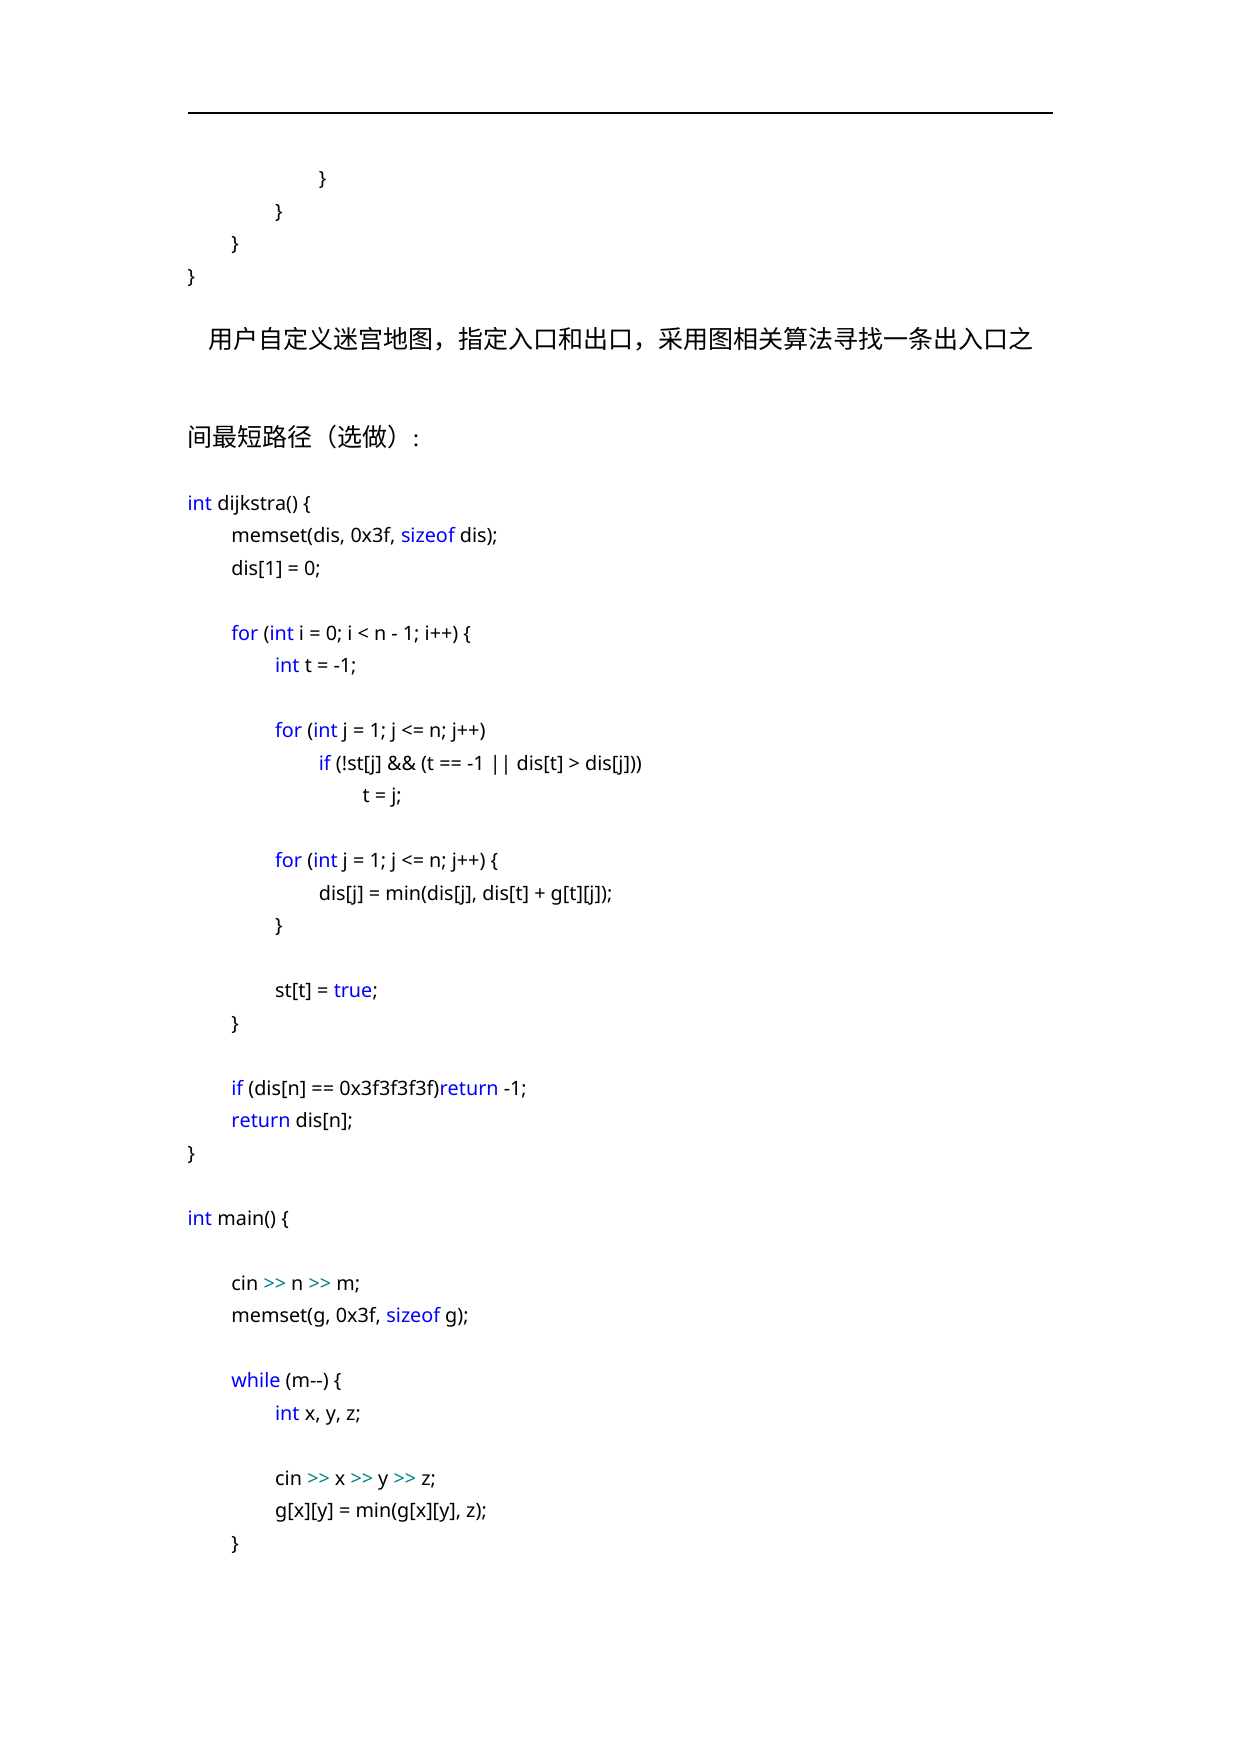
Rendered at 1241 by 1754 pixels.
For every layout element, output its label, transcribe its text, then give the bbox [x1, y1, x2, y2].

text for (int j = 1; j <= n; j++) [187, 713, 1053, 746]
text cin >> x >> y >> z; [187, 1461, 1053, 1493]
text int dijkstra() { [187, 486, 1053, 518]
text int t = -1; [187, 648, 1053, 681]
text if (!st[j] && (t == -1 || dis[t] > dis[j])) [187, 746, 1053, 778]
text } [187, 1136, 1053, 1168]
text if (dis[n] == 0x3f3f3f3f)return -1; [187, 1071, 1053, 1103]
text cin >> n >> m; [187, 1266, 1053, 1298]
text } [187, 227, 1053, 259]
text memset(dis, 0x3f, sizeof dis); [187, 518, 1053, 551]
text } [187, 162, 1053, 194]
text int x, y, z; [187, 1396, 1053, 1428]
text memset(g, 0x3f, sizeof g); [187, 1298, 1053, 1331]
text st[t] = true; [187, 973, 1053, 1006]
text } [187, 1006, 1053, 1038]
text for (int i = 0; i < n - 1; i++) { [187, 616, 1053, 648]
text dis[j] = min(dis[j], dis[t] + g[t][j]); [187, 876, 1053, 908]
text t = j; [187, 778, 1053, 811]
text for (int j = 1; j <= n; j++) { [187, 843, 1053, 876]
text while (m--) { [187, 1363, 1053, 1396]
text dis[1] = 0; [187, 551, 1053, 583]
text } [187, 908, 1053, 941]
text return dis[n]; [187, 1103, 1053, 1136]
text g[x][y] = min(g[x][y], z); [187, 1493, 1053, 1526]
text } [187, 194, 1053, 227]
text } [187, 259, 1053, 292]
text int main() { [187, 1201, 1053, 1233]
text 用户自定义迷宫地图，指定入口和出口，采用图相关算法寻找一条出入口之间最短路径（选做）: [187, 305, 1053, 468]
text } [187, 1526, 1053, 1558]
